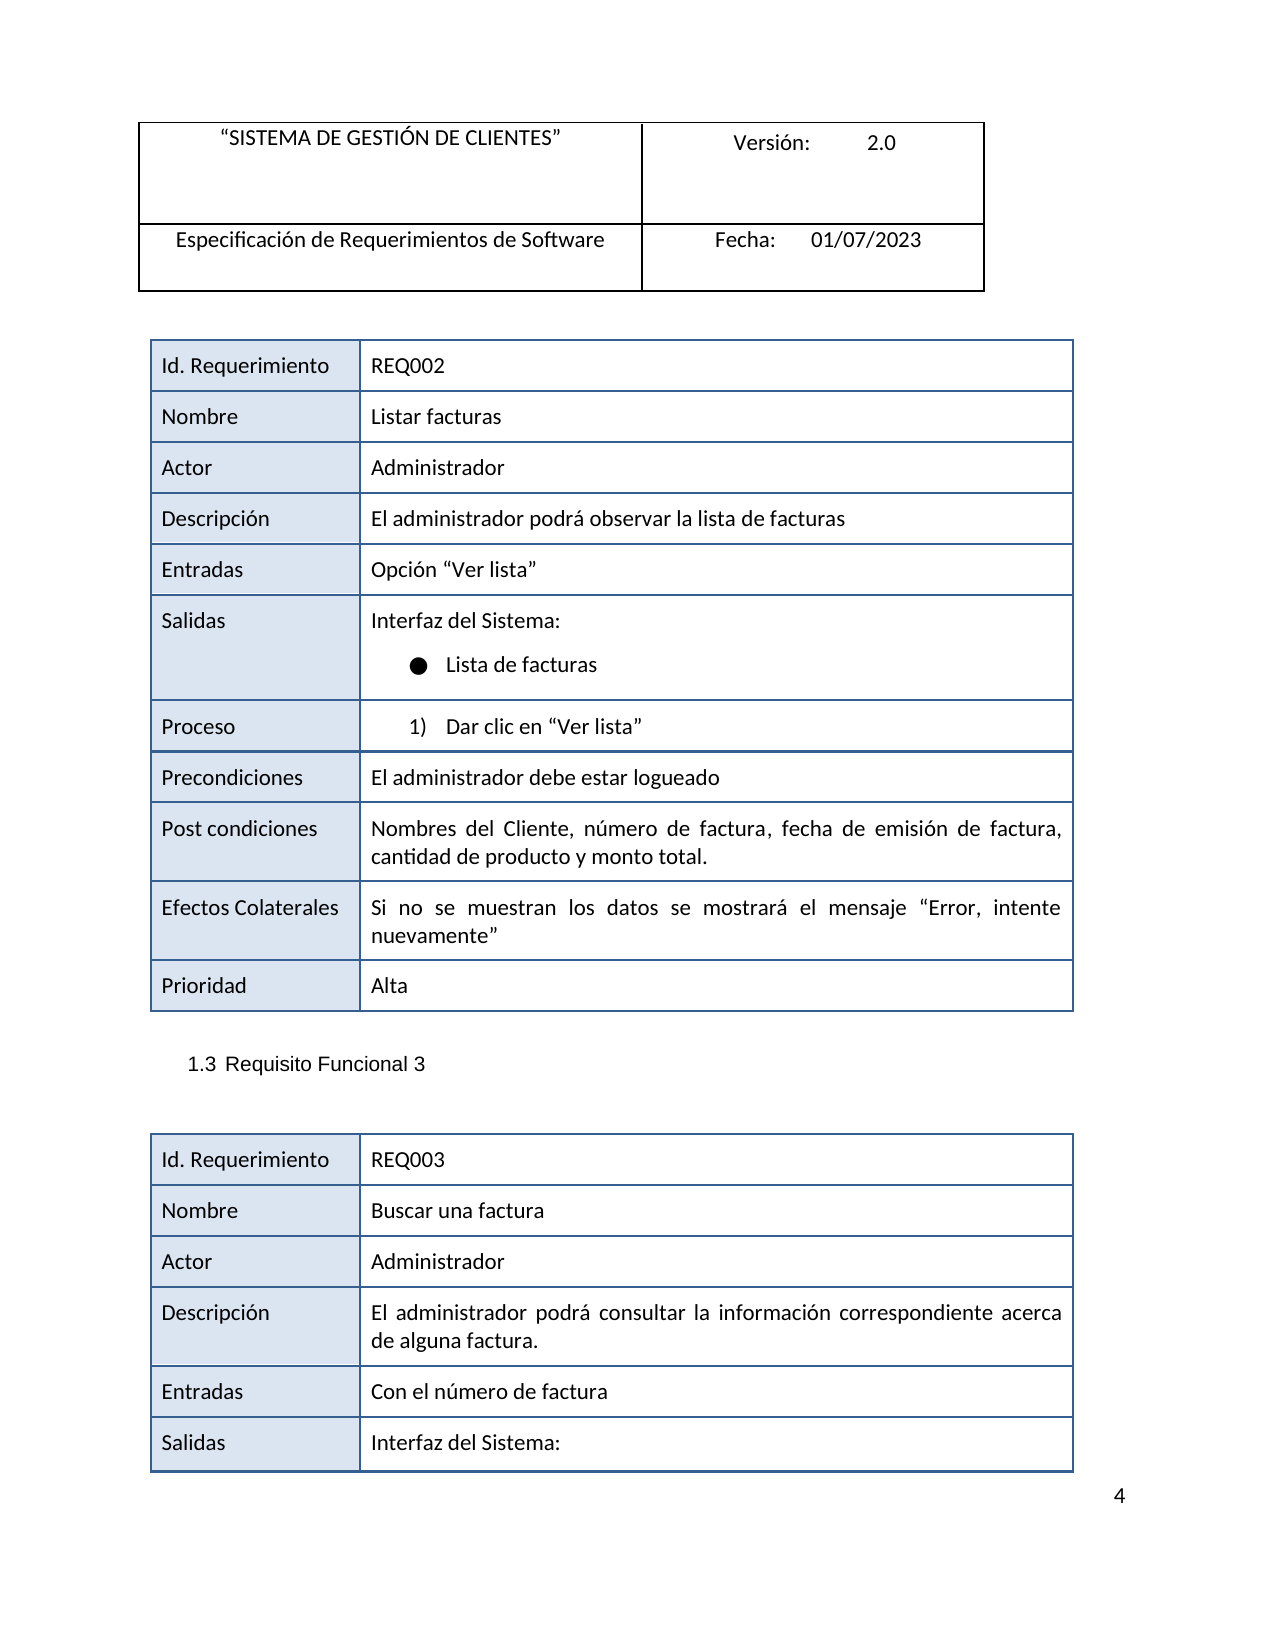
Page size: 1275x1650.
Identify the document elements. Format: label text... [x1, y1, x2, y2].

table_cell Salidas [152, 1418, 359, 1470]
table_cell Listar facturas [361, 392, 1072, 441]
table_cell Actor [152, 443, 359, 492]
table_cell Descripción [152, 494, 359, 542]
table_header REQ003 [361, 1135, 1072, 1184]
table_cell Actor [152, 1237, 359, 1286]
table_cell Administrador [361, 443, 1072, 492]
subtitle Requisito Funcional 3 [187, 1052, 1125, 1076]
table_header Id. Requerimiento [152, 1135, 359, 1184]
table_cell Alta [361, 961, 1072, 1010]
table_cell Dar clic en “Ver lista” [361, 701, 1072, 750]
table_cell Interfaz del Sistema: Lista de facturas [361, 596, 1072, 699]
table_cell Nombres del Cliente, número de factura, fecha de emisión de factura, cantidad de producto y monto total. [361, 803, 1072, 880]
table_cell Administrador [361, 1237, 1072, 1286]
table_cell Prioridad [152, 961, 359, 1010]
table_header REQ002 [361, 341, 1072, 390]
table_cell Efectos Colaterales [152, 882, 359, 959]
table_cell Con el número de factura [361, 1367, 1072, 1416]
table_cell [361, 1418, 1072, 1470]
table_cell Buscar una factura [361, 1186, 1072, 1235]
table_cell Nombre [152, 1186, 359, 1235]
table_cell El administrador podrá observar la lista de facturas [361, 494, 1072, 542]
table_cell El administrador debe estar logueado [361, 753, 1072, 801]
table_cell Entradas [152, 545, 359, 593]
table_cell Precondiciones [152, 753, 359, 801]
table_cell Opción “Ver lista” [361, 545, 1072, 593]
table_cell Proceso [152, 701, 359, 750]
table_cell Nombre [152, 392, 359, 441]
table_cell El administrador podrá consultar la información correspondiente acerca de alguna factura. [361, 1288, 1072, 1364]
table_cell Salidas [152, 596, 359, 699]
table_cell Post condiciones [152, 803, 359, 880]
table_header Id. Requerimiento [152, 341, 359, 390]
table_cell Si no se muestran los datos se mostrará el mensaje “Error, intente nuevamente” [361, 882, 1072, 959]
table_cell Entradas [152, 1367, 359, 1416]
table_cell Descripción [152, 1288, 359, 1364]
